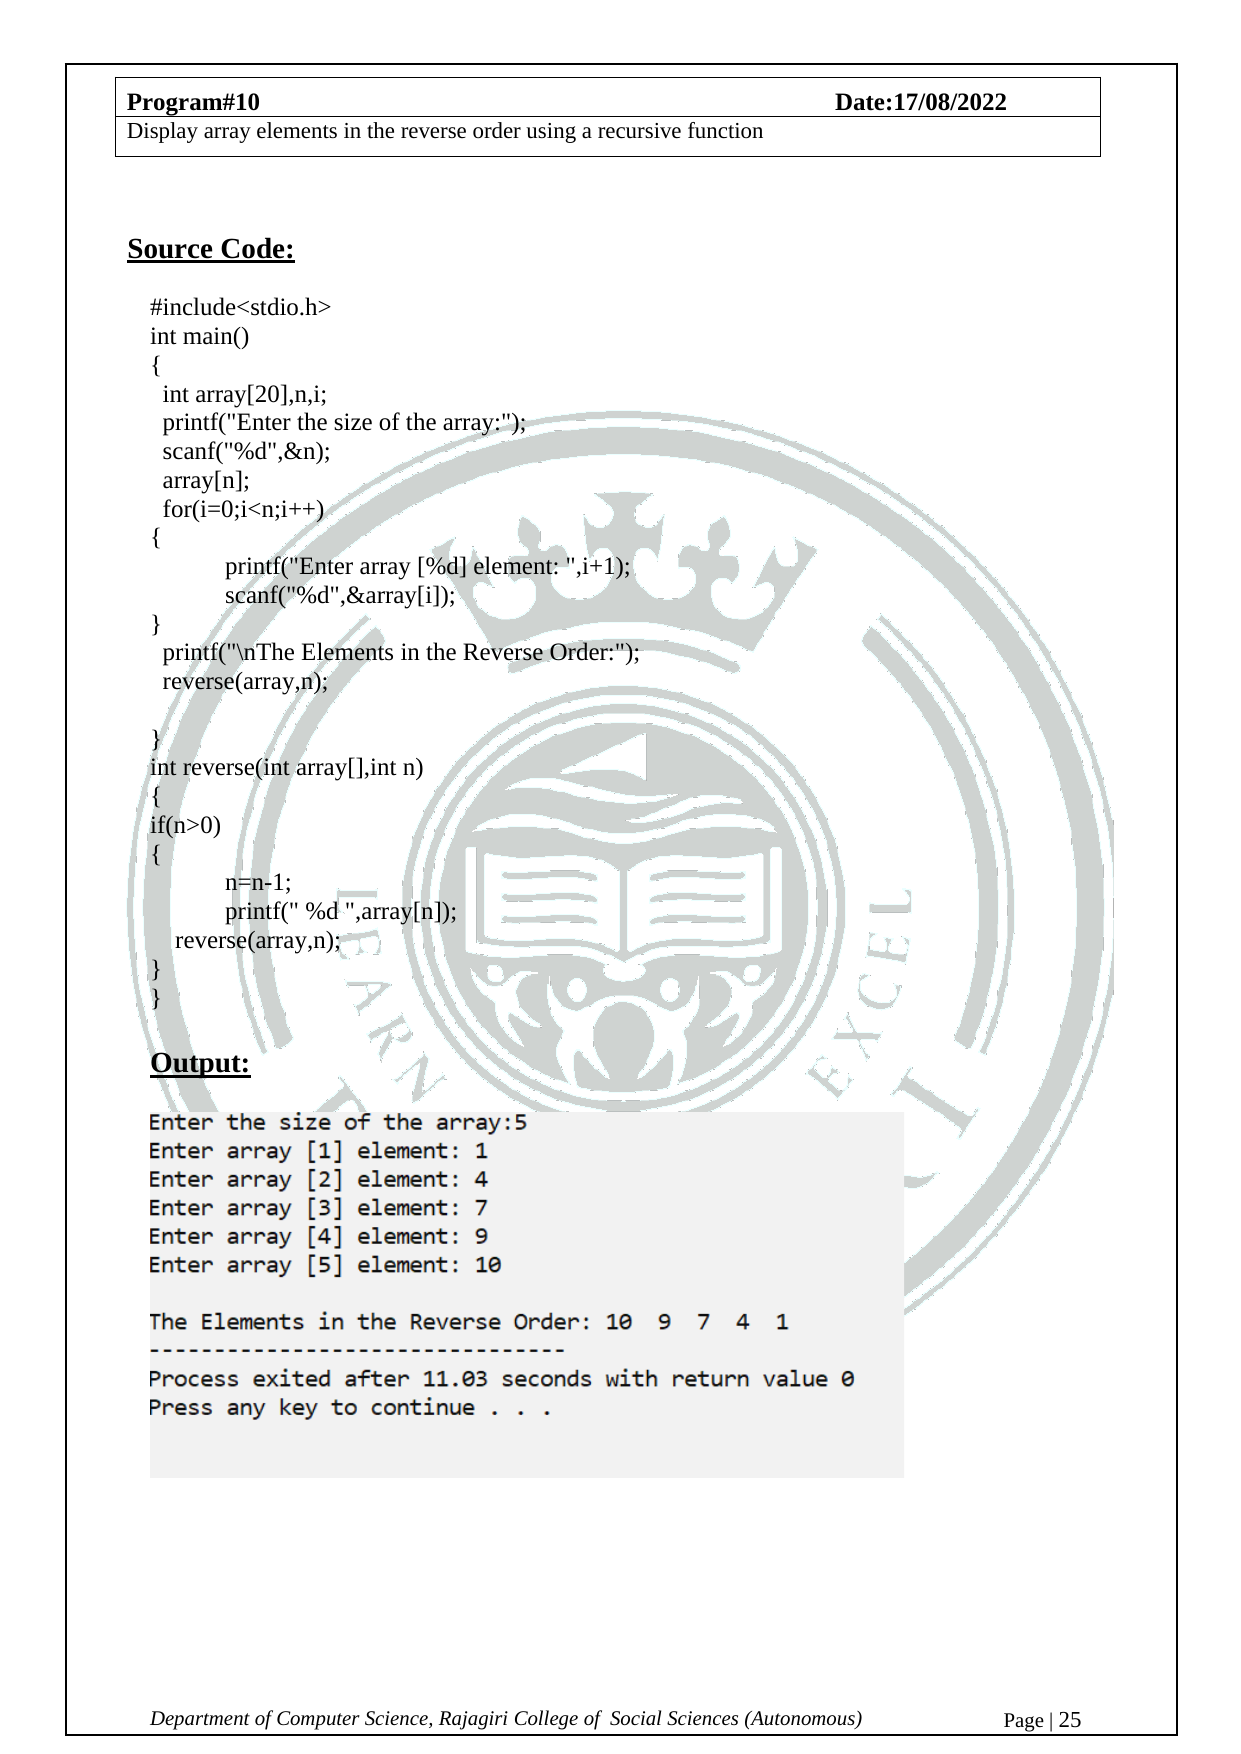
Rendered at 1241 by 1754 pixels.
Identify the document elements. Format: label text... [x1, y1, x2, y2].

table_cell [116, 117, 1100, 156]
text printf(" %d ",array[n]); reverse(array,n); [175, 896, 459, 954]
text Output: [150, 1046, 1113, 1079]
text } [150, 609, 1113, 637]
text { [150, 522, 1113, 551]
text printf("Enter the size of the array:"); scanf("%d",&n); [162, 407, 528, 465]
text } [150, 983, 1113, 1011]
text int array[20],n,i; [162, 379, 1113, 407]
text if(n>0) [150, 810, 1113, 839]
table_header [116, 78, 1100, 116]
text n=n-1; [225, 867, 1113, 896]
text { [150, 839, 1113, 867]
text } [150, 954, 1113, 983]
text #include<stdio.h> int main() [150, 292, 333, 350]
text { [150, 781, 1113, 810]
text Source Code: [127, 231, 1113, 264]
text printf("\nThe Elements in the Reverse Order:"); reverse(array,n); [162, 637, 642, 695]
picture [126, 410, 1114, 1478]
text int reverse(int array[],int n) [150, 752, 1113, 781]
text { [150, 350, 1113, 379]
text array[n]; for(i=0;i<n;i++) [162, 465, 326, 522]
text printf("Enter array [%d] element: ",i+1); scanf("%d",&array[i]); [225, 551, 633, 609]
text } [150, 724, 1113, 752]
